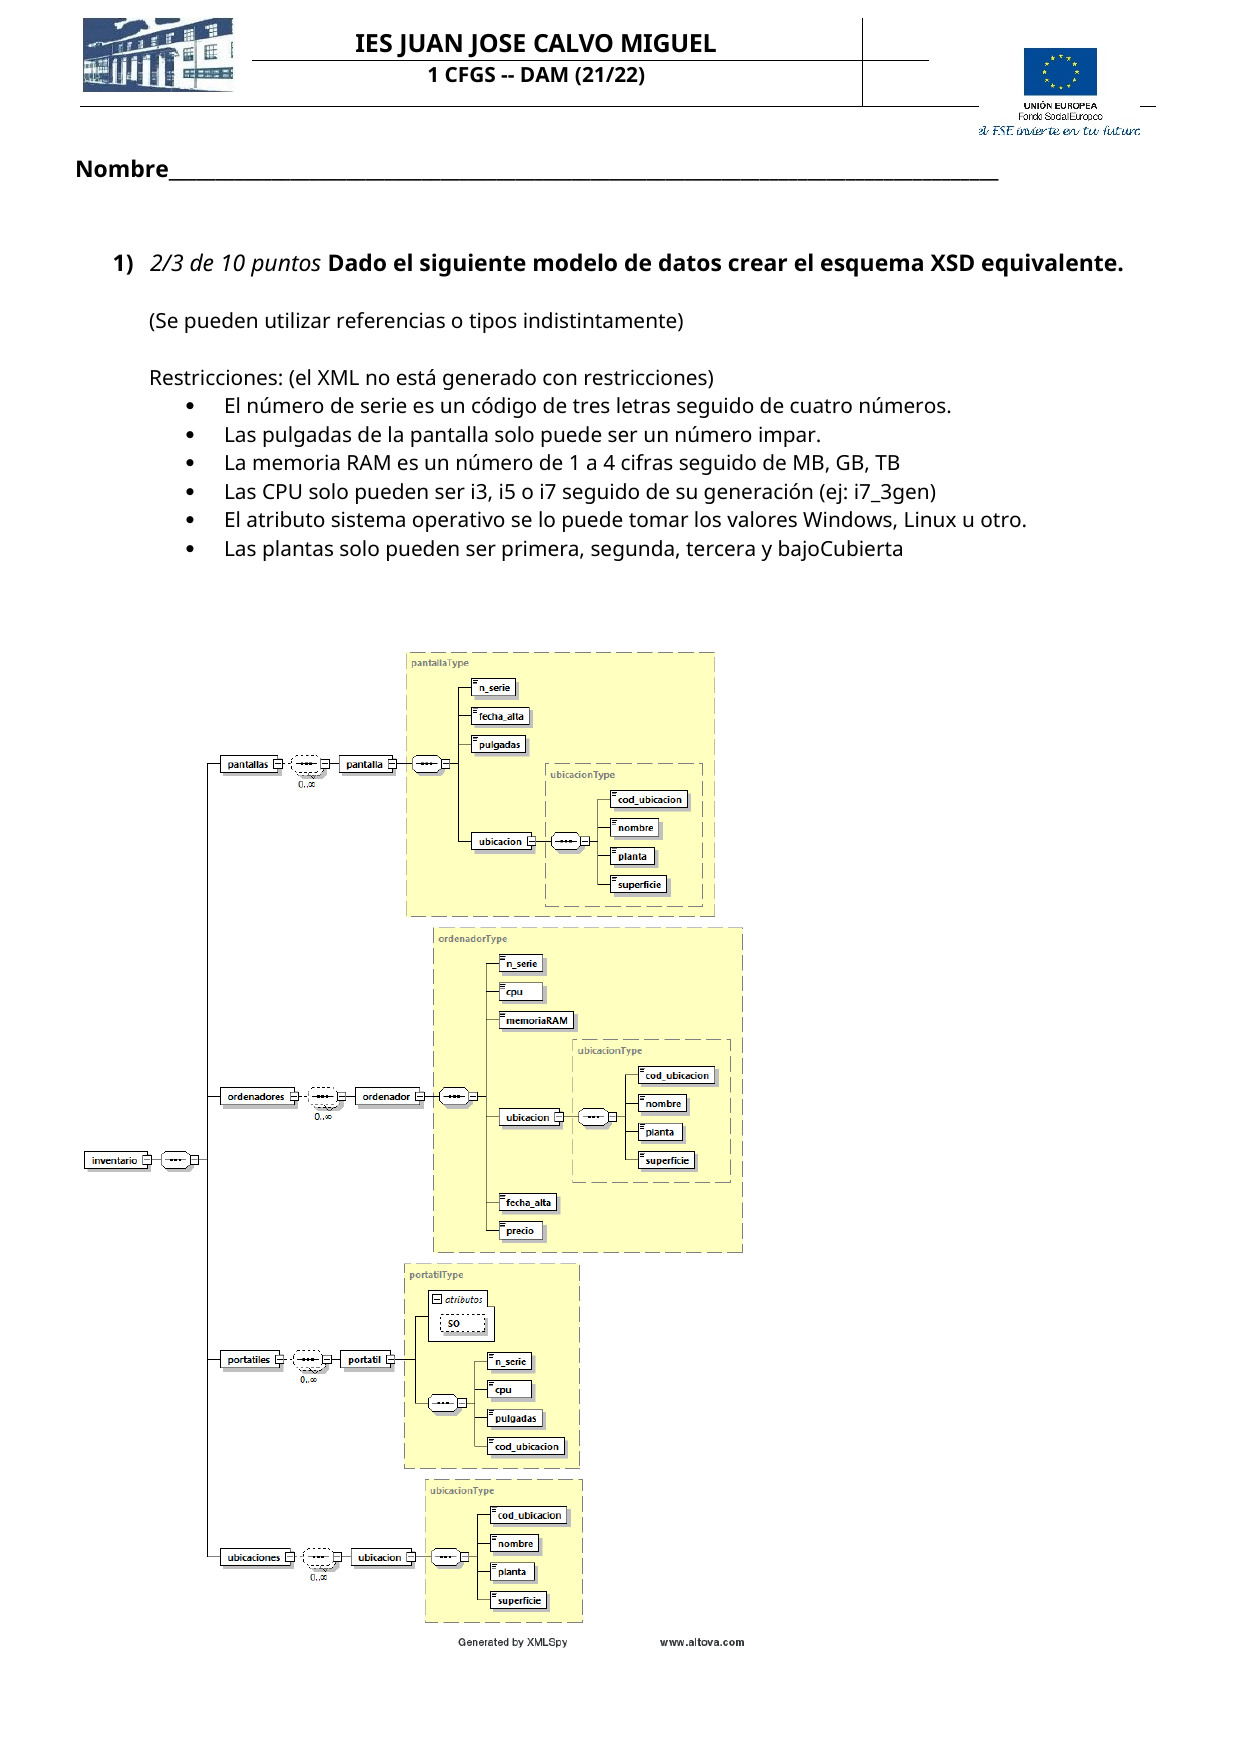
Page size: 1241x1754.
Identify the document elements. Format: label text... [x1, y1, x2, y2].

text (Se pueden utilizar referencias o tipos indistintamente) [75, 306, 1165, 334]
list Las plantas solo pueden ser primera, segunda, tercera y bajoCubierta [186, 534, 1165, 562]
picture [83, 17, 235, 92]
list El número de serie es un código de tres letras seguido de cuatro números. [186, 391, 1165, 420]
picture [75, 647, 751, 1648]
text Restricciones: (el XML no está generado con restricciones) [75, 363, 1165, 391]
list La memoria RAM es un número de 1 a 4 cifras seguido de MB, GB, TB [186, 448, 1165, 477]
picture [977, 46, 1140, 134]
text Nombre [75, 153, 1165, 184]
list Las pulgadas de la pantalla solo puede ser un número impar. [186, 420, 1165, 448]
list Las CPU solo pueden ser i3, i5 o i7 seguido de su generación (ej: i7_3gen) [186, 477, 1165, 505]
list El atributo sistema operativo se lo puede tomar los valores Windows, Linux u otro. [186, 505, 1165, 534]
list 2/3 de 10 puntos Dado el siguiente modelo de datos crear el esquema XSD equivalente. [112, 246, 1165, 278]
